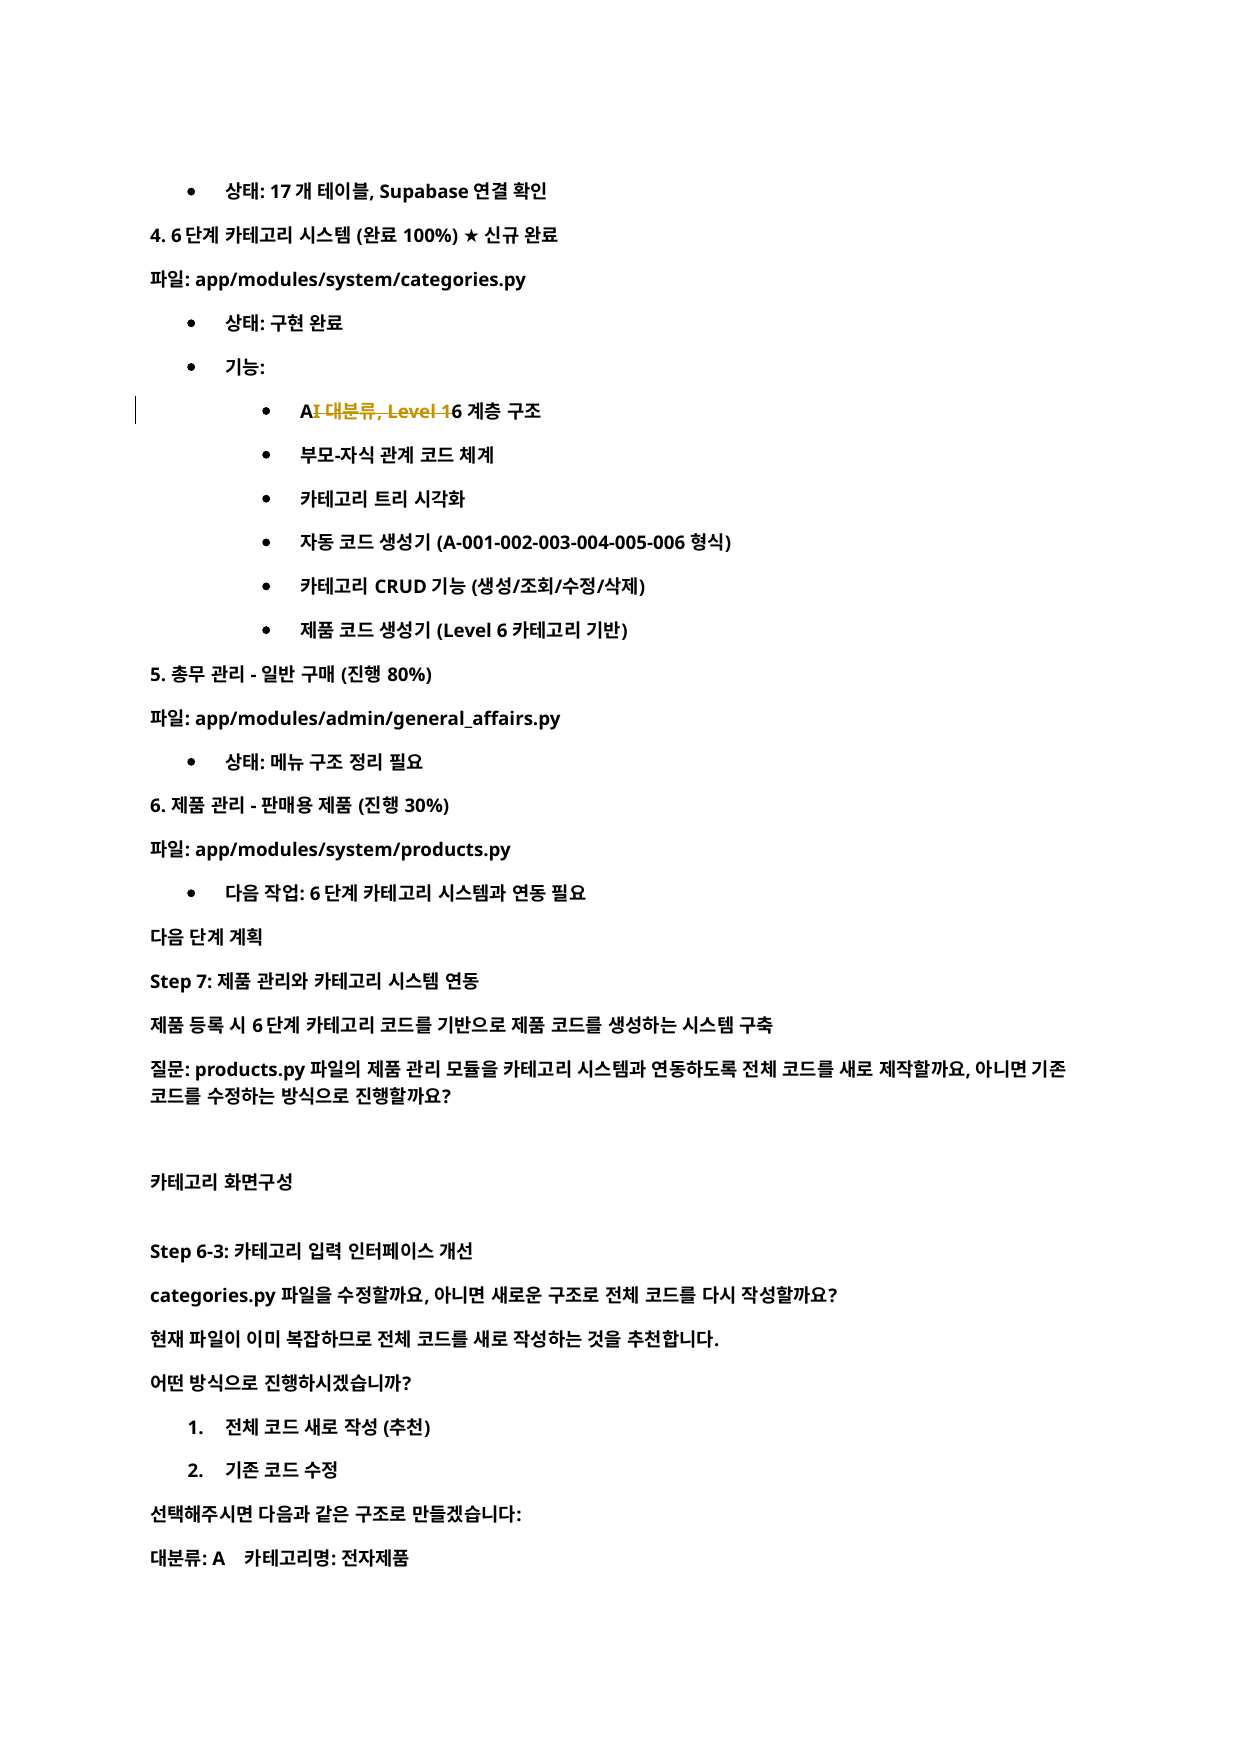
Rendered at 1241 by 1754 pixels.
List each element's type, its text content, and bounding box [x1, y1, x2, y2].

text 다음 단계 계획 [150, 923, 1090, 950]
list 전체 코드 새로 작성 (추천) [187, 1412, 1090, 1439]
list 상태: 메뉴 구조 정리 필요 [187, 747, 1090, 774]
list 다음 작업: 6단계 카테고리 시스템과 연동 필요 [187, 879, 1090, 906]
list 기존 코드 수정 [187, 1456, 1090, 1483]
text 선택해주시면 다음과 같은 구조로 만들겠습니다: [150, 1500, 1090, 1527]
text 4. 6단계 카테고리 시스템 (완료 100%) ★ 신규 완료 [150, 221, 1090, 248]
text Step 6-3: 카테고리 입력 인터페이스 개선 [150, 1211, 1090, 1264]
text 현재 파일이 이미 복잡하므로 전체 코드를 새로 작성하는 것을 추천합니다. [150, 1324, 1090, 1352]
text Step 7: 제품 관리와 카테고리 시스템 연동 [150, 967, 1090, 994]
text 대분류: A 카테고리명: 전자제품 [150, 1544, 1090, 1571]
list 자동 코드 생성기 (A-001-002-003-004-005-006 형식) [262, 528, 1090, 555]
list 상태: 17개 테이블, Supabase 연결 확인 [187, 177, 1090, 204]
list A6 계층 구조 [262, 396, 1090, 424]
list 제품 코드 생성기 (Level 6 카테고리 기반) [262, 616, 1090, 643]
text 5. 총무 관리 - 일반 구매 (진행 80%) [150, 659, 1090, 687]
list 상태: 구현 완료 [187, 309, 1090, 336]
text 6. 제품 관리 - 판매용 제품 (진행 30%) [150, 791, 1090, 818]
text 어떤 방식으로 진행하시겠습니까? [150, 1368, 1090, 1396]
list 카테고리 CRUD 기능 (생성/조회/수정/삭제) [262, 572, 1090, 599]
text 파일: app/modules/admin/general_affairs.py [150, 703, 1090, 731]
list 카테고리 트리 시각화 [262, 484, 1090, 511]
text 질문: products.py 파일의 제품 관리 모듈을 카테고리 시스템과 연동하도록 전체 코드를 새로 제작할까요, 아니면 기존 코드를 수정하는 방식으로 진행할까요? [150, 1054, 1090, 1109]
list 기능: [187, 353, 1090, 380]
list 부모-자식 관계 코드 체계 [262, 440, 1090, 467]
text 카테고리 화면구성 [150, 1167, 1090, 1195]
text 제품 등록 시 6단계 카테고리 코드를 기반으로 제품 코드를 생성하는 시스템 구축 [150, 1010, 1090, 1038]
text 파일: app/modules/system/categories.py [150, 265, 1090, 292]
text 파일: app/modules/system/products.py [150, 835, 1090, 862]
text categories.py 파일을 수정할까요, 아니면 새로운 구조로 전체 코드를 다시 작성할까요? [150, 1281, 1090, 1308]
